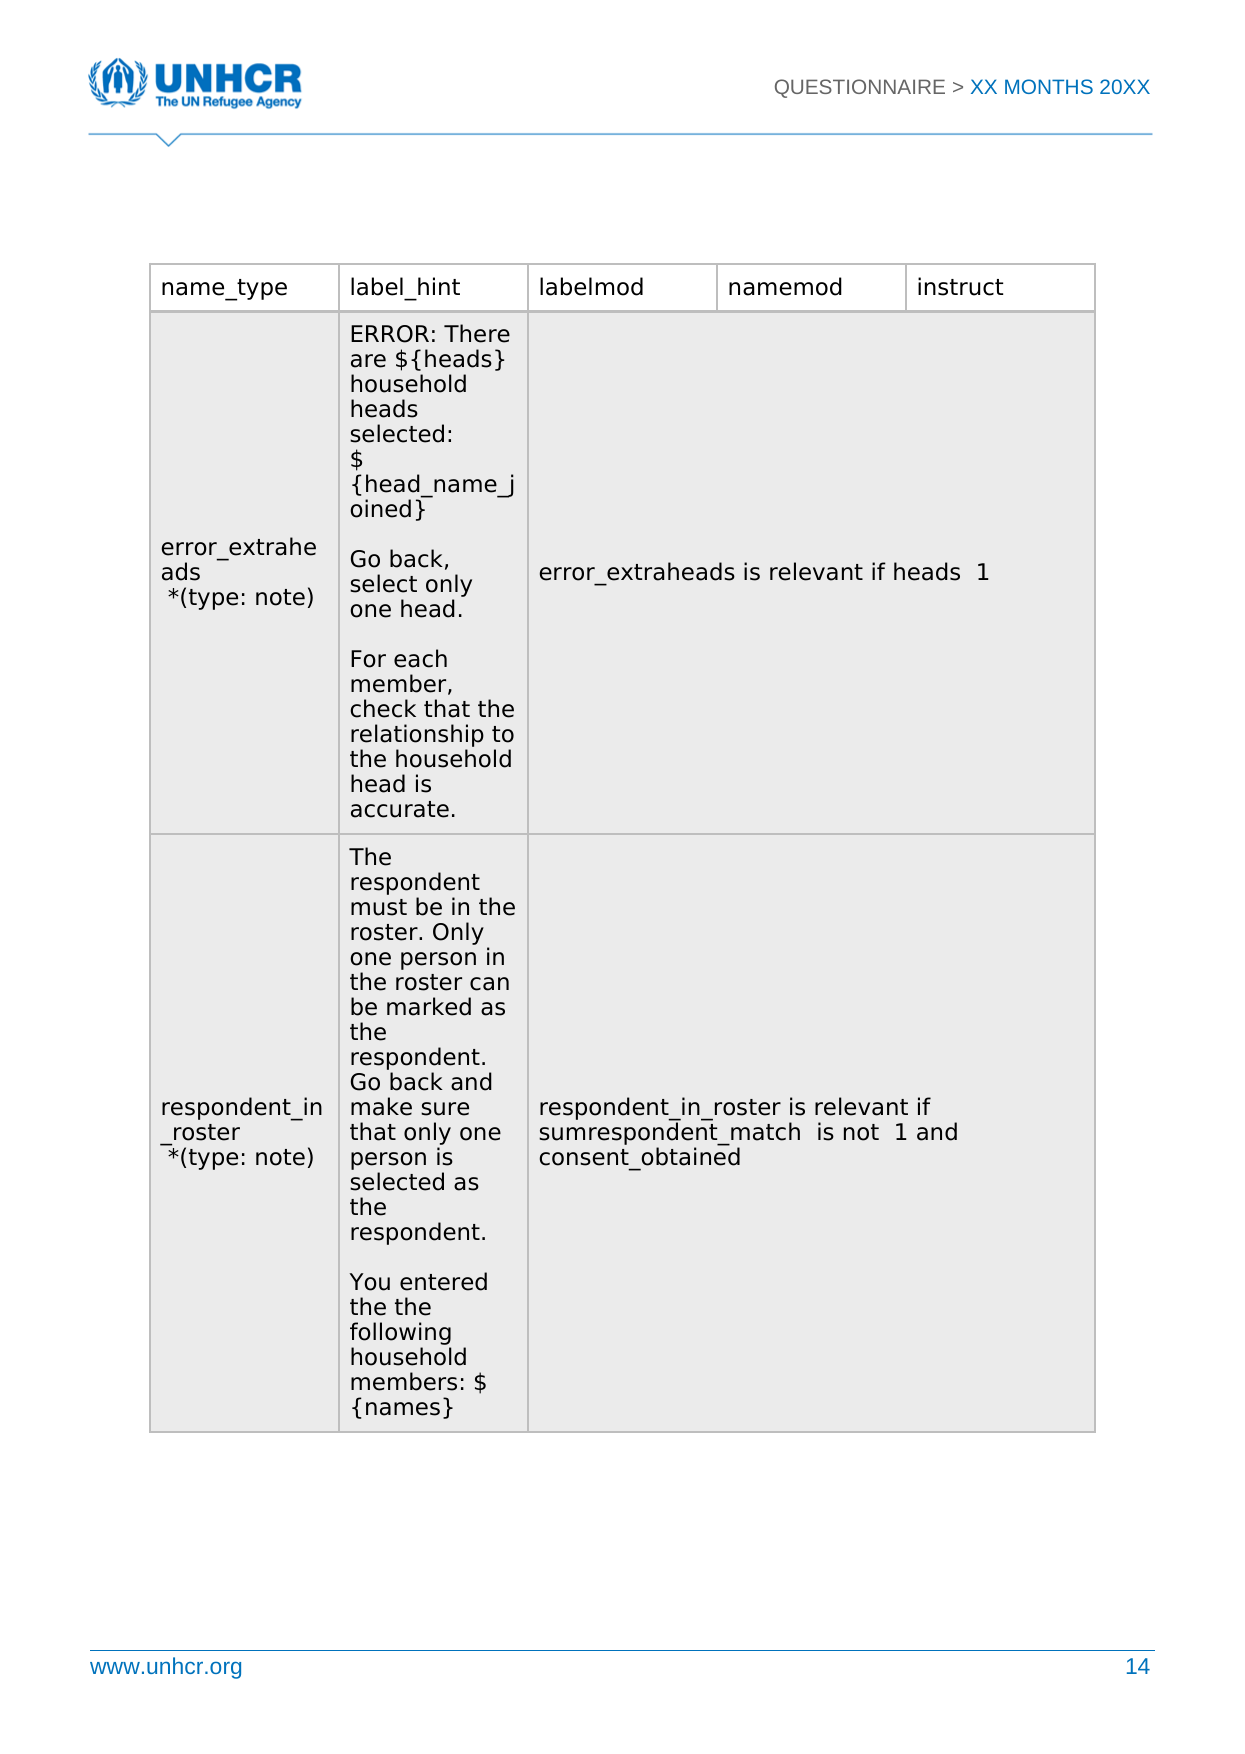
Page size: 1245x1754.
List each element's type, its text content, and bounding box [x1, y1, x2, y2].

table_cell error_extraheads is relevant if heads 1 [529, 313, 1094, 833]
table_header name_type [151, 265, 338, 310]
table_cell ERROR: There are ${heads} household heads selected: ${head_name_joined} Go back, select only one head. For each member, check that the relationship to the household head is accurate. [340, 313, 527, 833]
table_cell respondent_in_roster *(type: note) [151, 835, 338, 1431]
table_header instruct [907, 265, 1094, 310]
table_cell The respondent must be in the roster. Only one person in the roster can be marked as the respondent. Go back and make sure that only one person is selected as the respondent. You entered the the following household members: ${names} [340, 835, 527, 1431]
table_header namemod [718, 265, 905, 310]
table_cell error_extraheads *(type: note) [151, 313, 338, 833]
table_header label_hint [340, 265, 527, 310]
table_cell respondent_in_roster is relevant if sumrespondent_match is not 1 and consent_obtained [529, 835, 1094, 1431]
table_header labelmod [529, 265, 716, 310]
picture [0, 0, 1241, 236]
